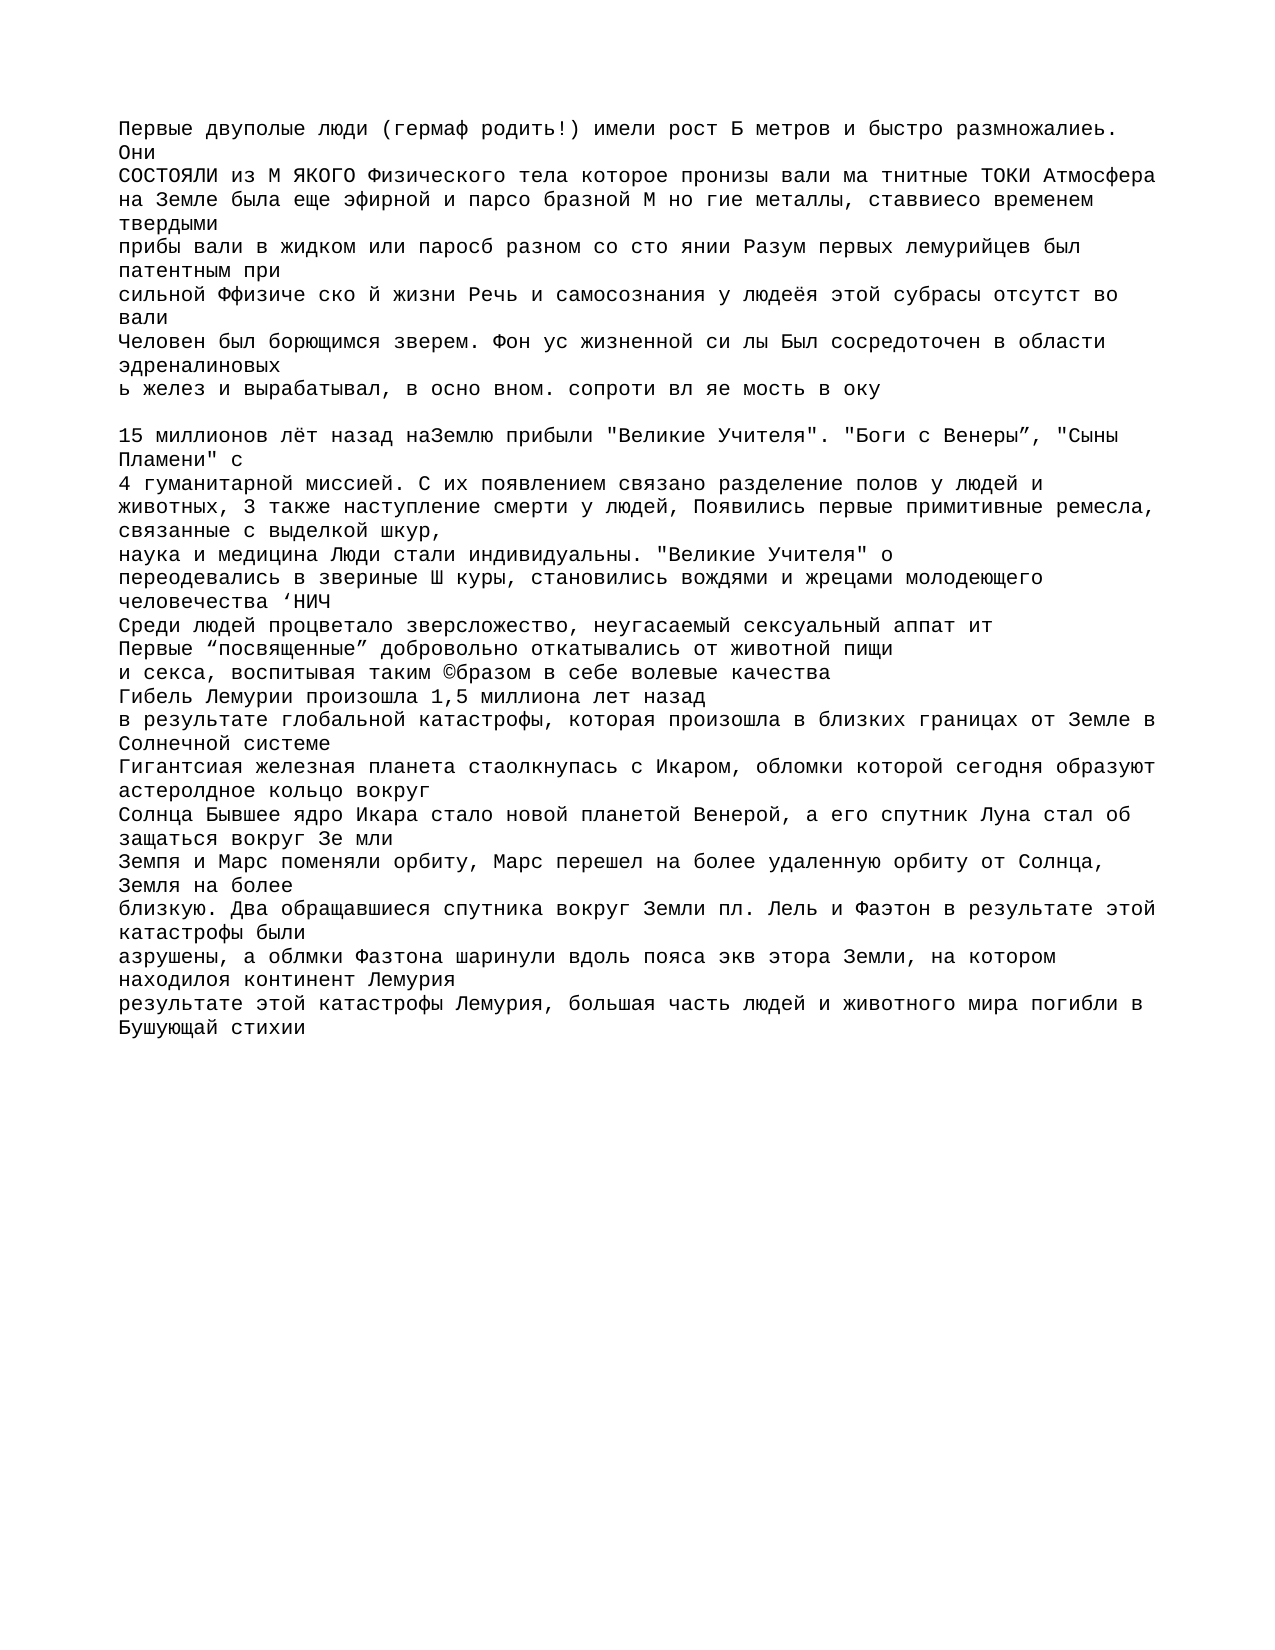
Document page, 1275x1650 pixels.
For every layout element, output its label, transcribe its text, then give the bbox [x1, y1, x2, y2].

text и секса, воспитывая таким ©бразом в себе волевые качества [118, 662, 1157, 686]
text Солнца Бывшее ядро Икара стало новой планетой Венерой, а его спутник Луна стал об защаться вокруг Зе мли [118, 804, 1157, 851]
text 4 гуманитарной миссией. С их появлением связано разделение полов у людей и [118, 473, 1157, 496]
text наука и медицина Люди стали индивидуальны. "Великие Учителя" о [118, 544, 1157, 567]
text Земпя и Марс поменяли орбиту, Марс перешел на более удаленную орбиту от Солнца, Земля на более [118, 851, 1157, 898]
text СОСТОЯЛИ из М ЯКОГО Физического тела которое пронизы вали ма тнитные ТОКИ Атмосфера [118, 165, 1157, 189]
text азрушены, а облмки Фазтона шаринули вдоль пояса экв этора Земли, на котором находилоя континент Лемурия [118, 946, 1157, 993]
text прибы вали в жидком или паросб разном со сто янии Разум первых лемурийцев был патентным при [118, 236, 1157, 284]
text Среди людей процветало зверсложество, неугасаемый сексуальный аппат ит [118, 615, 1157, 638]
text близкую. Два обращавшиеся спутника вокруг Земли пл. Лель и Фаэтон в результате этой катастрофы были [118, 898, 1157, 946]
text на Земле была еще эфирной и парсо бразной М но гие металлы, ставвиесо временем твердыми [118, 189, 1157, 236]
text ь желез и вырабатывал, в осно вном. сопроти вл яе мость в оку [118, 378, 1157, 402]
text 15 миллионов лёт назад наЗемлю прибыли "Великие Учителя". "Боги с Венеры”, "Сыны Пламени" с [118, 426, 1157, 473]
text переодевались в звериные Ш куры, становились вождями и жрецами молодеющего человечества ‘НИЧ [118, 567, 1157, 615]
text Первые двуполые люди (гермаф родить!) имели рост Б метров и быстро размножалиеь. Они [118, 118, 1157, 165]
text сильной Ффизиче ско й жизни Речь и самосознания у людеёя этой субрасы отсутст во вали [118, 284, 1157, 331]
text Человен был борющимся зверем. Фон ус жизненной си лы Был сосредоточен в области эдреналиновых [118, 331, 1157, 378]
text животных, 3 также наступление смерти у людей, Появились первые примитивные ремесла, связанные с выделкой шкур, [118, 496, 1157, 544]
text результате этой катастрофы Лемурия, большая часть людей и животного мира погибли в Бушующай стихии [118, 993, 1157, 1040]
text в результате глобальной катастрофы, которая произошла в близких границах от Земле в Солнечной системе [118, 709, 1157, 757]
text Гигантсиая железная планета стаолкнупась с Икаром, обломки которой сегодня образуют астеролдное кольцо вокруг [118, 757, 1157, 804]
text Гибель Лемурии произошла 1,5 миллиона лет назад [118, 686, 1157, 709]
text Первые “посвященные” добровольно откатывались от животной пищи [118, 638, 1157, 662]
